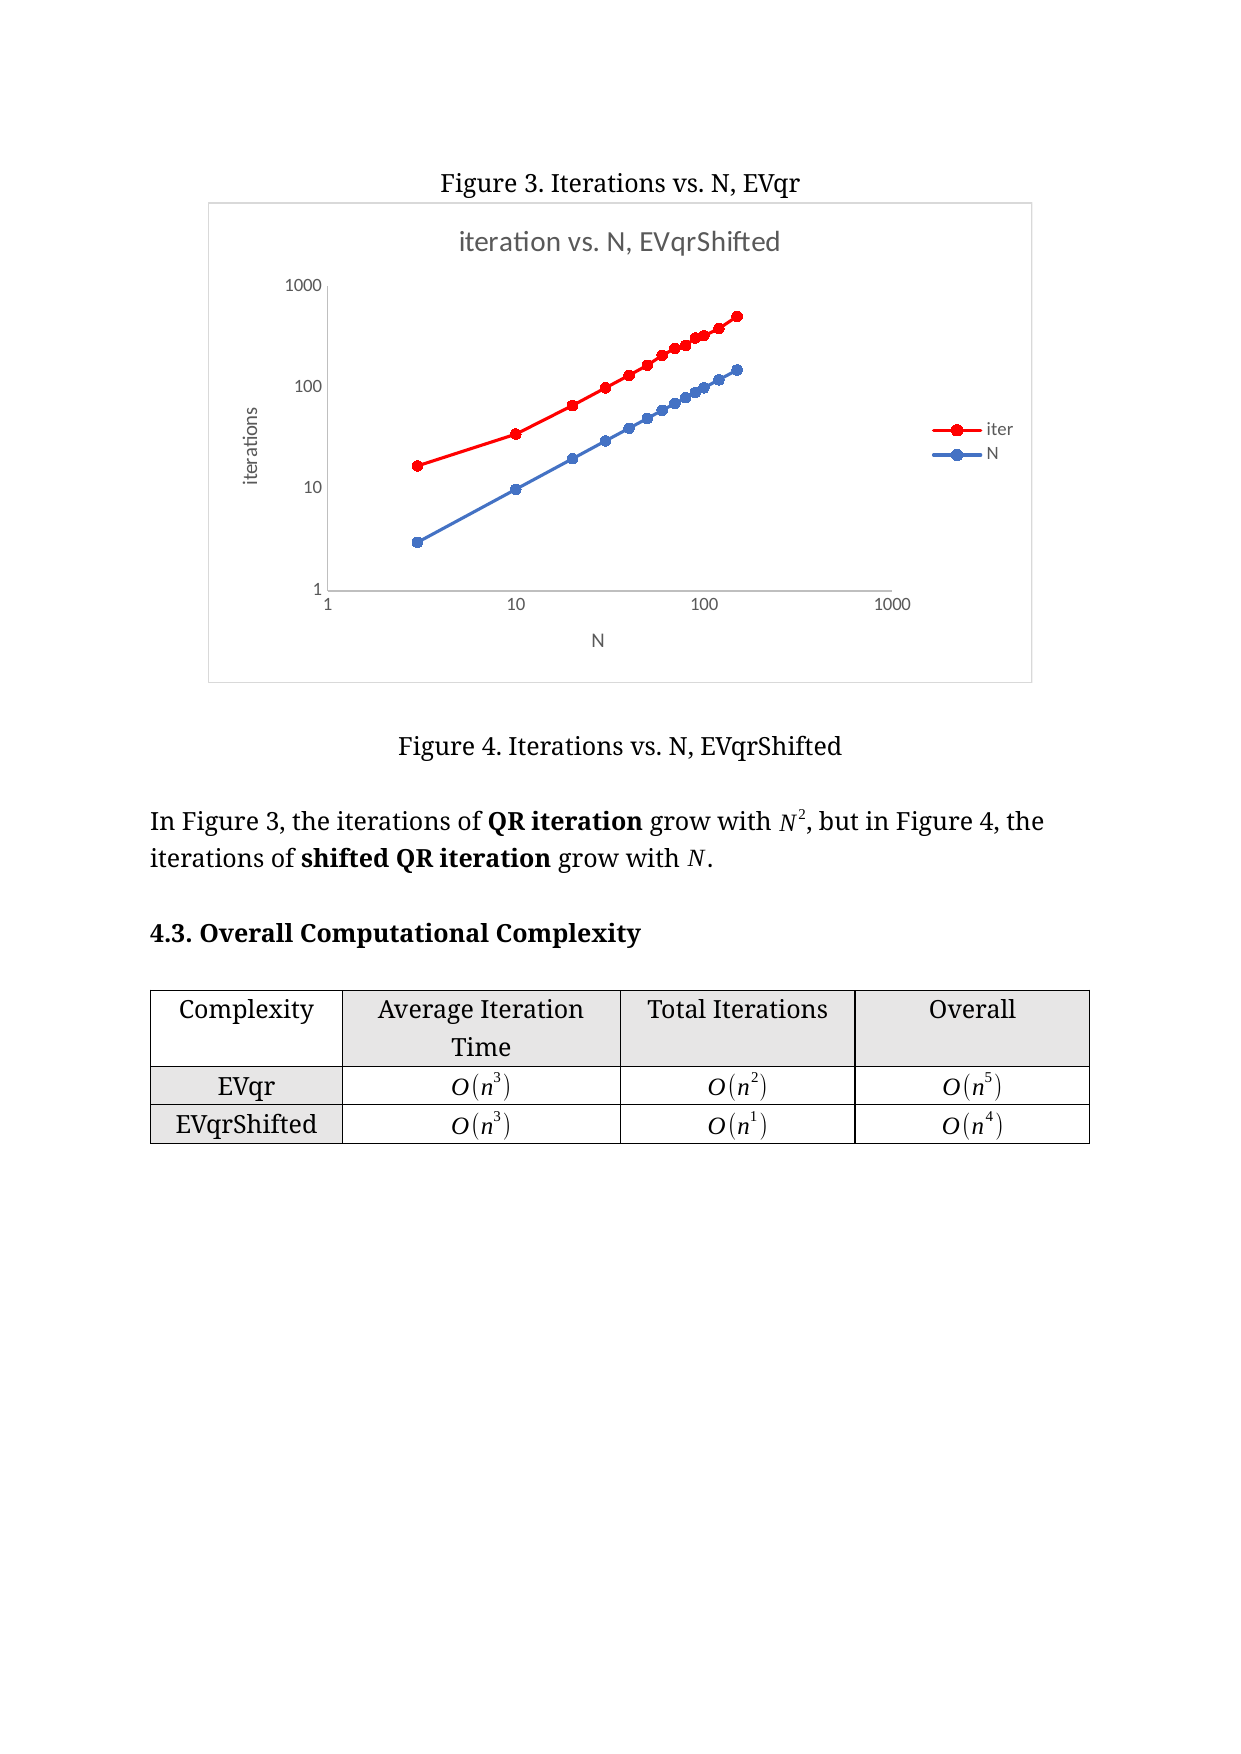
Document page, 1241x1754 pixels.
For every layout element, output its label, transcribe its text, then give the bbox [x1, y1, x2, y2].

table_cell [343, 1067, 620, 1104]
table_cell EVqrShifted [151, 1105, 342, 1143]
text Figure 3. Iterations vs. N, EVqr [150, 164, 1090, 202]
table_header Average Iteration Time [343, 991, 620, 1066]
table_cell [856, 1105, 1089, 1143]
table_header Complexity [151, 991, 342, 1066]
table_header Total Iterations [621, 991, 854, 1066]
table_cell [621, 1105, 854, 1143]
table_cell EVqr [151, 1067, 342, 1104]
text Figure 4. Iterations vs. N, EVqrShifted [150, 727, 1090, 764]
table_cell [856, 1067, 1089, 1104]
table_cell [343, 1105, 620, 1143]
table_header Overall [856, 991, 1089, 1066]
text 4.3. Overall Computational Complexity [150, 914, 1090, 952]
table_cell [621, 1067, 854, 1104]
text In Figure 3, the iterations of QR iteration grow with , but in Figure 4, the iterations of shifted QR iteration grow with . [150, 802, 1090, 877]
